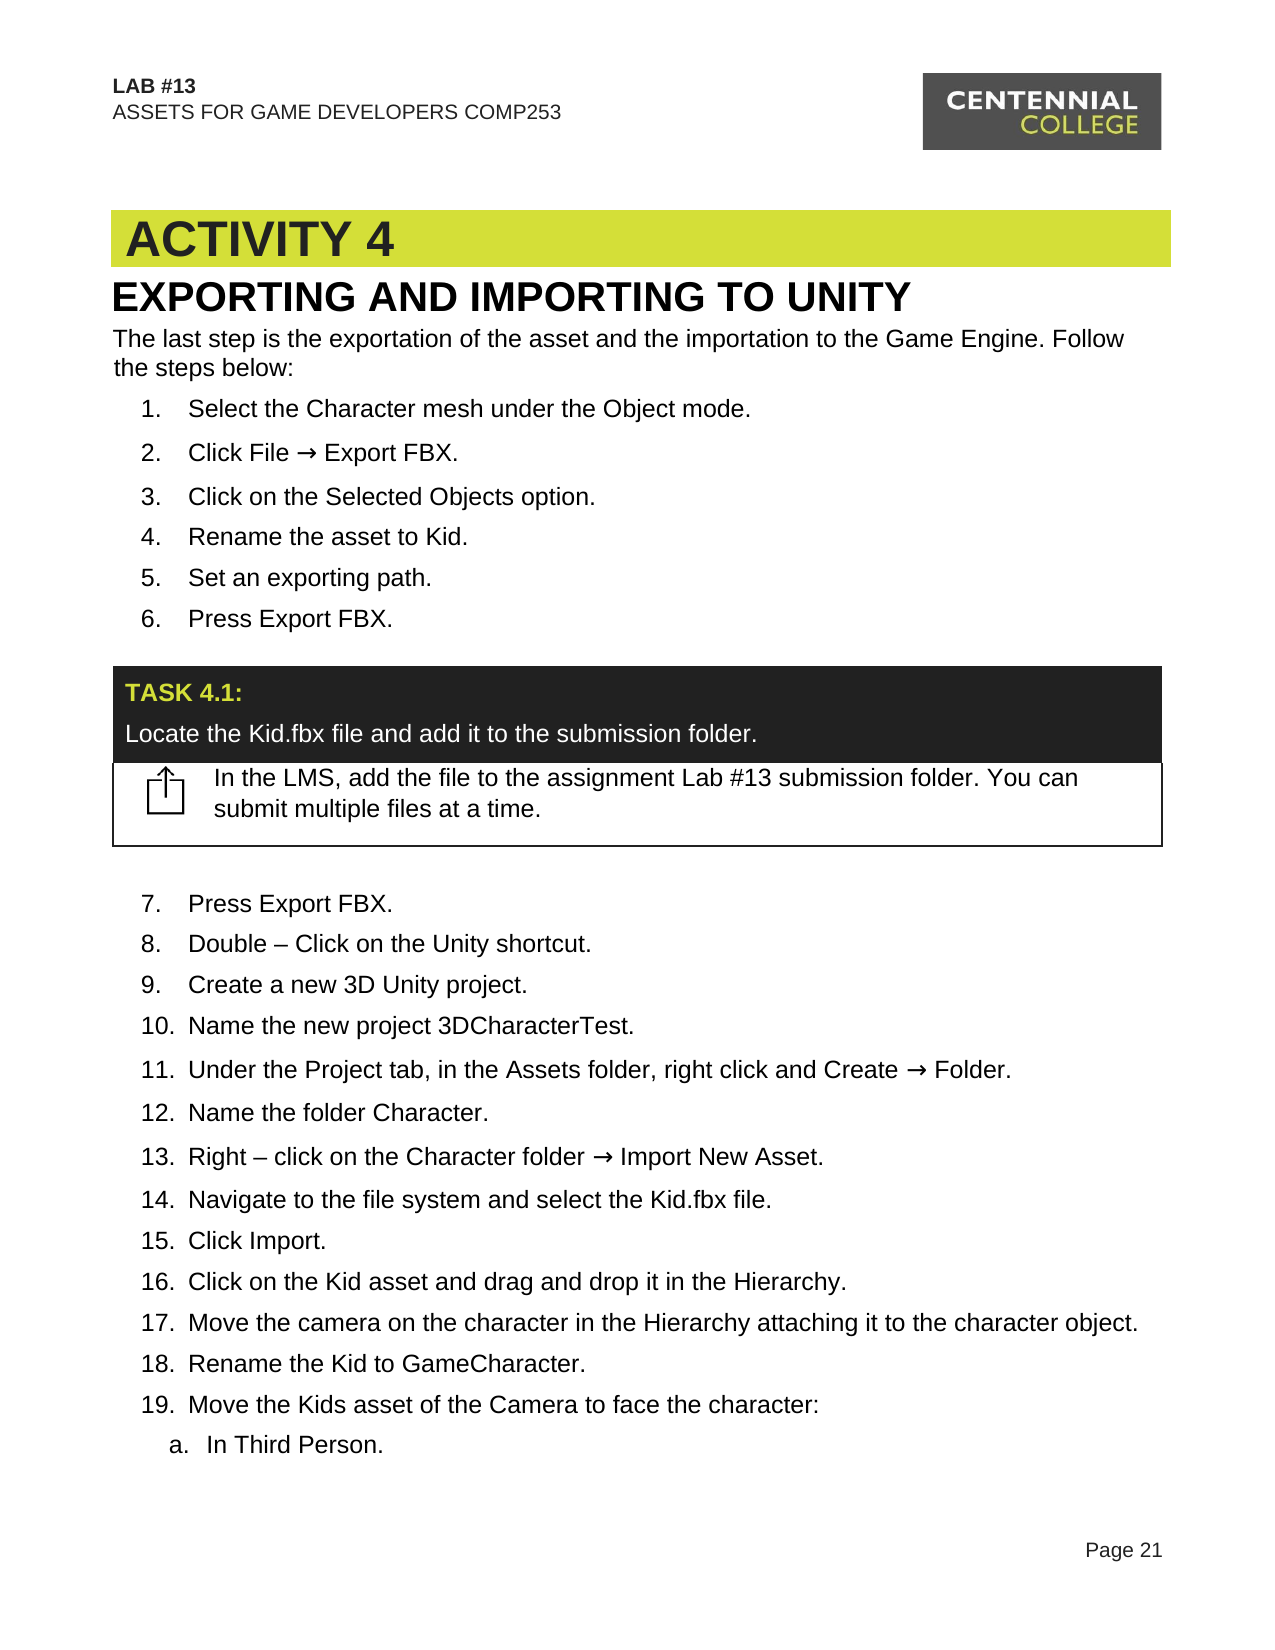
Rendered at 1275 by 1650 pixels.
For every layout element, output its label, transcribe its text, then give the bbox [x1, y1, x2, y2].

table_cell In the LMS, add the file to the assignment Lab #13 submission folder. You can submit multiple files at a time. [114, 763, 1161, 845]
list Click on the Kid asset and drag and drop it in the Hierarchy. [141, 1267, 1171, 1296]
list Create a new 3D Unity project. [141, 970, 1171, 999]
subtitle EXPORTING AND IMPORTING TO UNITY [111, 272, 1171, 320]
picture [136, 762, 195, 821]
list Under the Project tab, in the Assets folder, right click and Create → Folder. [141, 1052, 1171, 1086]
list Rename the asset to Kid. [141, 522, 1171, 551]
list Double – Click on the Unity shortcut. [141, 929, 1171, 958]
list Click File → Export FBX. [141, 435, 1171, 469]
list In Third Person. [169, 1430, 802, 1459]
text The last step is the exportation of the asset and the importation to the Game Engine. Follow the steps below: [112, 323, 1126, 382]
list Rename the Kid to GameCharacter. [141, 1349, 1171, 1377]
list Move the camera on the character in the Hierarchy attaching it to the character object. [141, 1308, 1171, 1337]
list Navigate to the file system and select the Kid.fbx file. [141, 1185, 1171, 1214]
list Name the folder Character. [141, 1098, 1171, 1127]
list Name the new project 3DCharacterTest. [141, 1011, 1171, 1040]
list Press Export FBX. [141, 604, 1171, 633]
list Set an exporting path. [141, 563, 1171, 592]
subtitle ACTIVITY 4 [111, 210, 1171, 267]
table_header TASK 4.1: Locate the Kid.fbx file and add it to the submission folder. [113, 666, 1162, 763]
list Click Import. [141, 1226, 1171, 1255]
list Right – click on the Character folder → Import New Asset. [141, 1139, 1171, 1173]
picture [922, 73, 1162, 150]
list Select the Character mesh under the Object mode. [141, 394, 1171, 423]
list Press Export FBX. [141, 888, 1171, 917]
list Click on the Selected Objects option. [141, 481, 1171, 510]
list Move the Kids asset of the Camera to face the character: [141, 1389, 1171, 1418]
